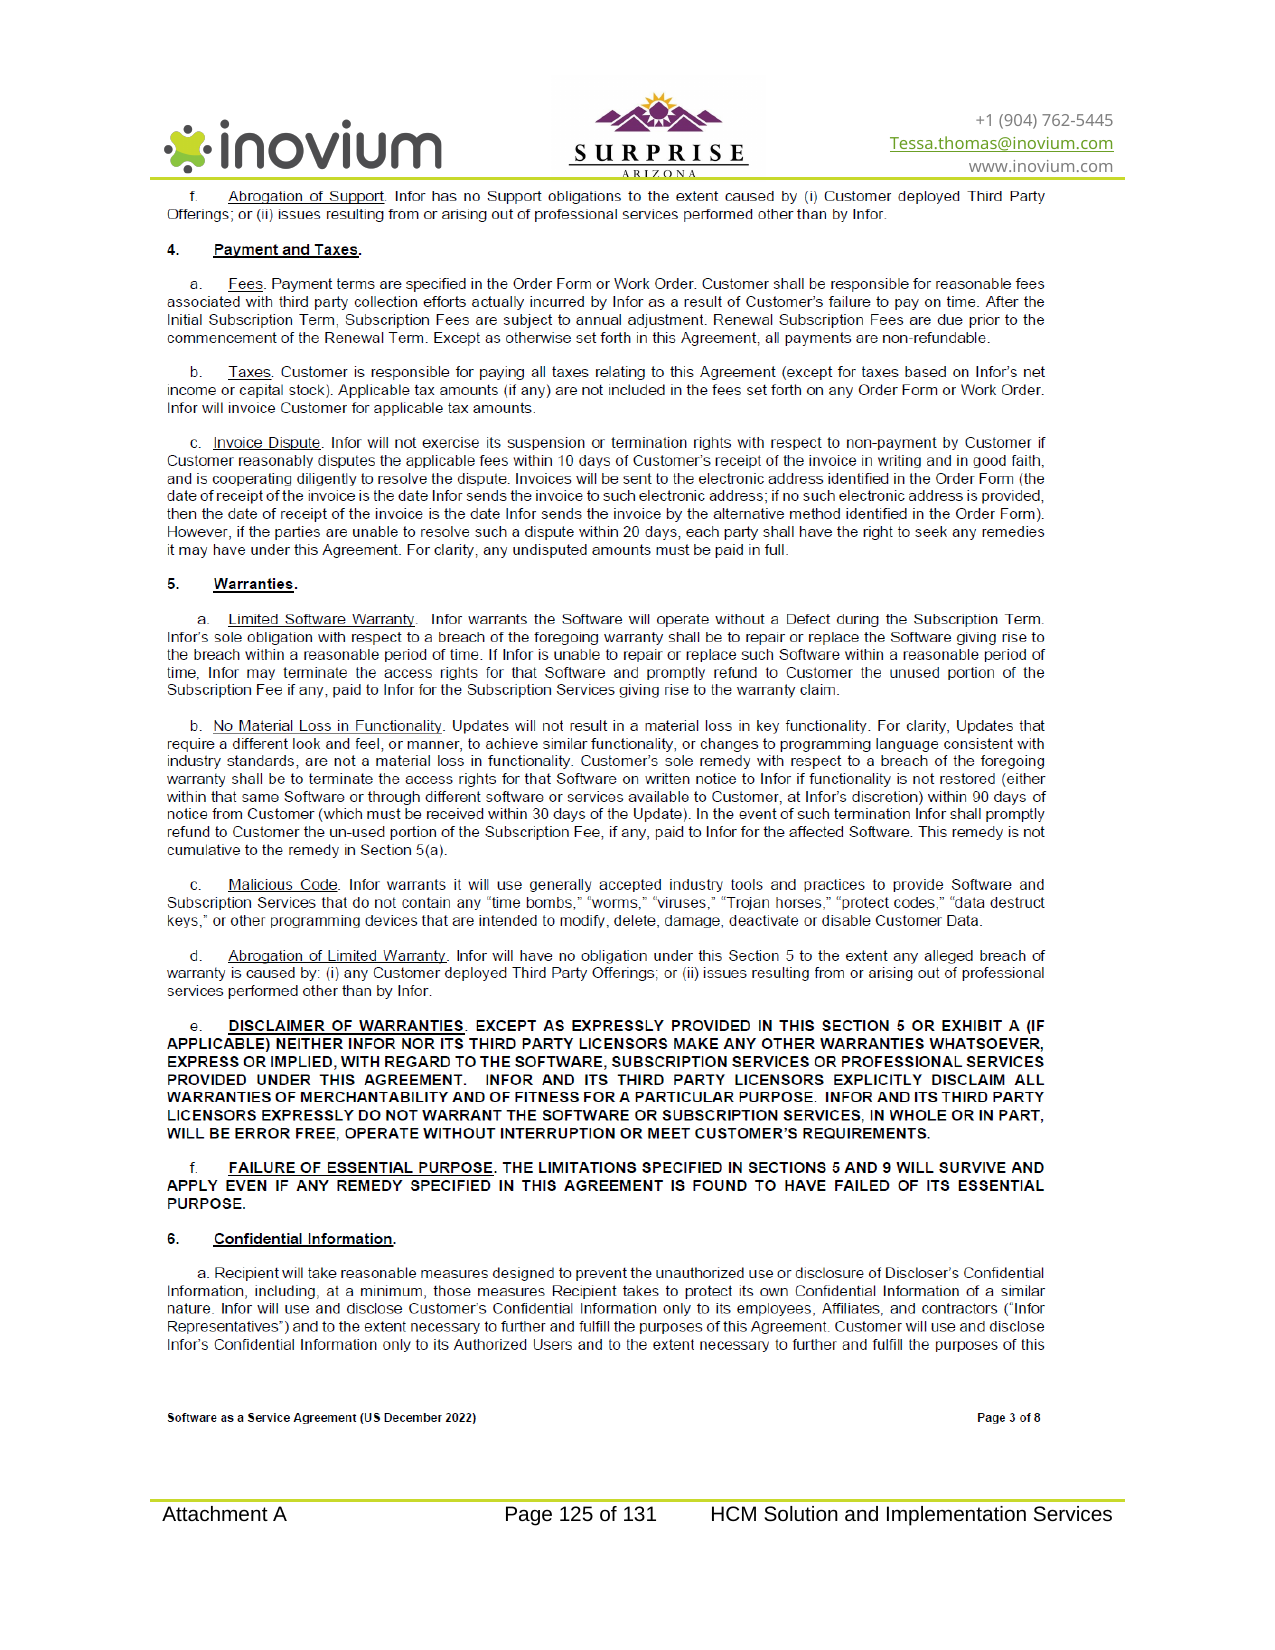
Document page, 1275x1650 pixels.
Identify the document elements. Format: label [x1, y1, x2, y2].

picture [160, 117, 442, 174]
picture [551, 75, 766, 177]
